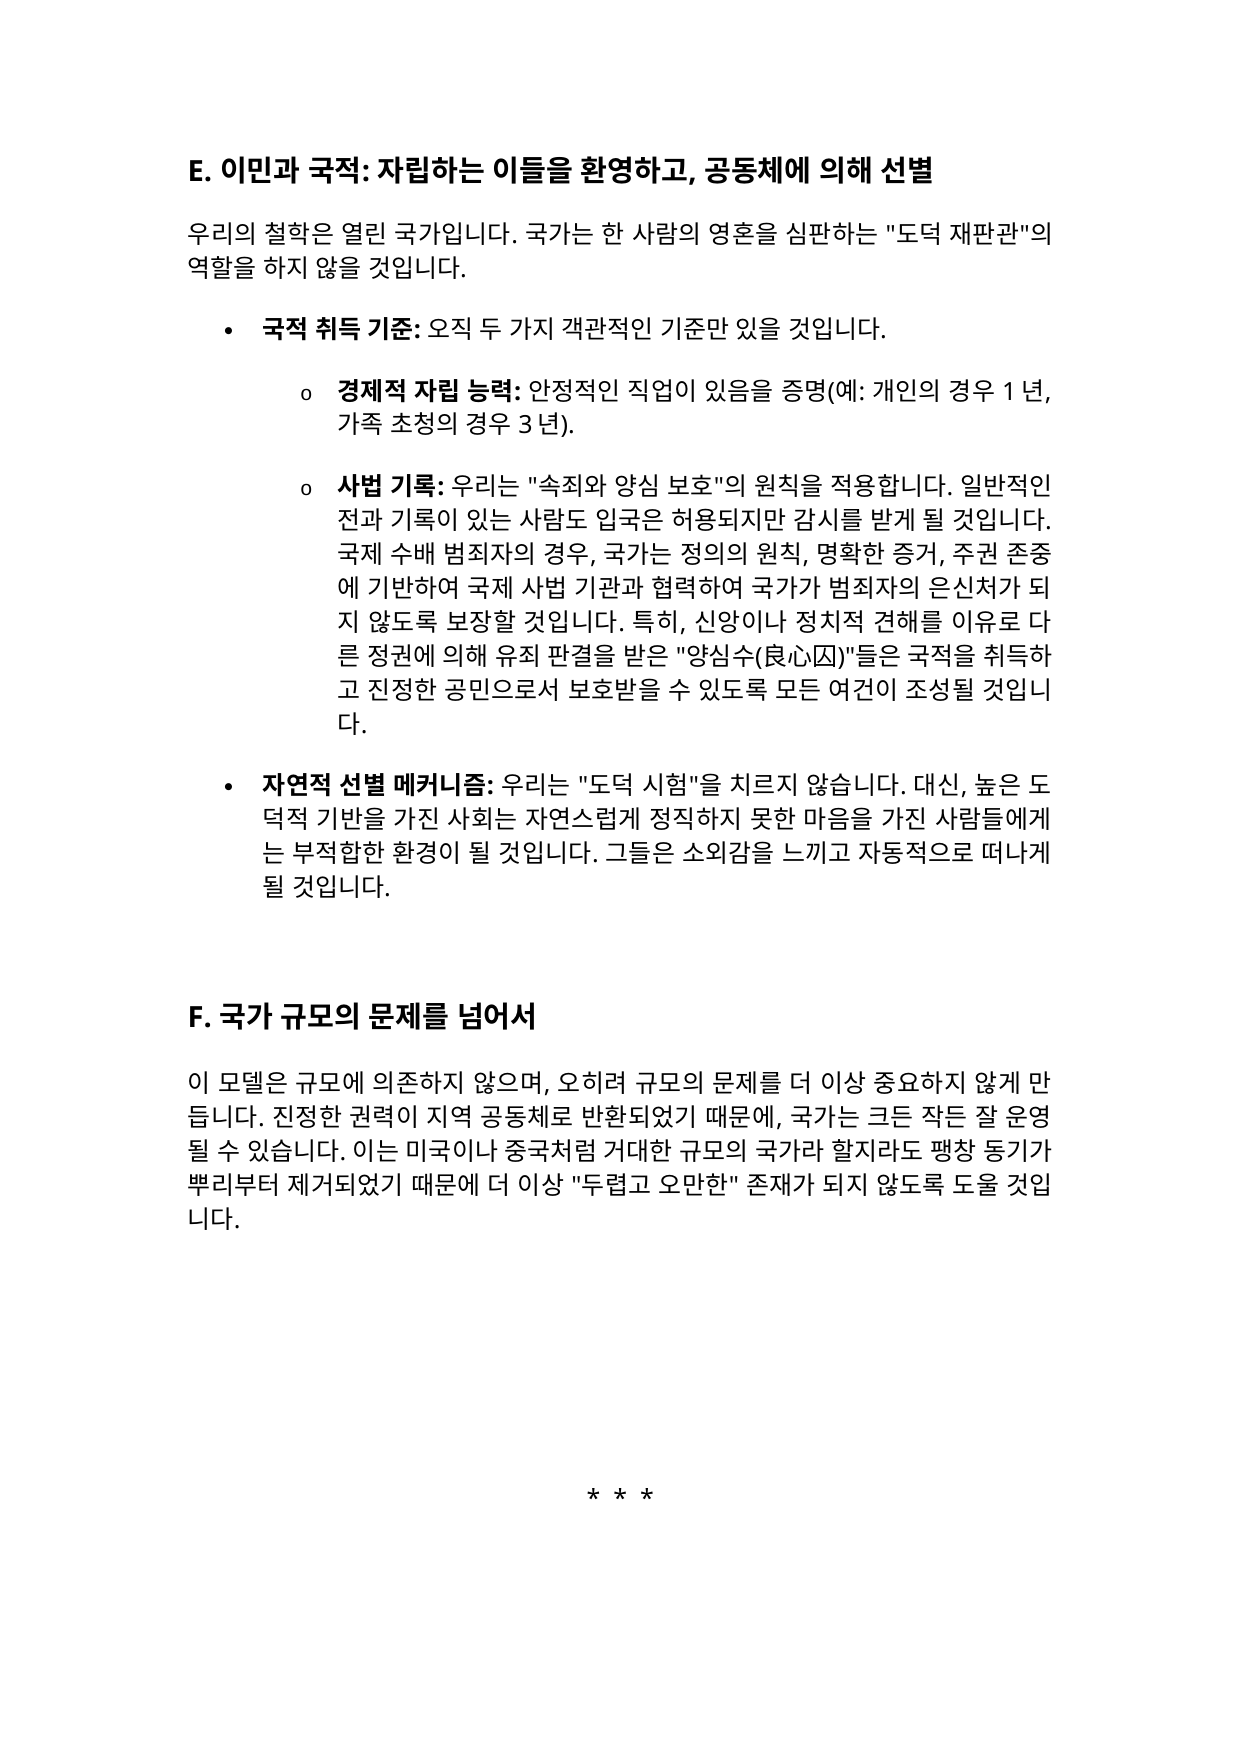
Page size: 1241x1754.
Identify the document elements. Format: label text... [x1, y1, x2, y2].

list 경제적 자립 능력: 안정적인 직업이 있음을 증명(예: 개인의 경우 1년, 가족 초청의 경우 3년). [300, 373, 1053, 441]
list 국적 취득 기준: 오직 두 가지 객관적인 기준만 있을 것입니다. [225, 312, 1053, 346]
list 사법 기록: 우리는 "속죄와 양심 보호"의 원칙을 적용합니다. 일반적인 전과 기록이 있는 사람도 입국은 허용되지만 감시를 받게 될 것입니다. 국제 수배 범죄자의 경우, 국가는 정의의 원칙, 명확한 증거, 주권 존중에 기반하여 국제 사법 기관과 협력하여 국가가 범죄자의 은신처가 되지 않도록 보장할 것입니다. 특히, 신앙이나 정치적 견해를 이유로 다른 정권에 의해 유죄 판결을 받은 "양심수(良心囚)"들은 국적을 취득하고 진정한 공민으로서 보호받을 수 있도록 모든 여건이 조성될 것입니다. [300, 468, 1053, 741]
text * * * [187, 1481, 1053, 1515]
list 자연적 선별 메커니즘: 우리는 "도덕 시험"을 치르지 않습니다. 대신, 높은 도덕적 기반을 가진 사회는 자연스럽게 정직하지 못한 마음을 가진 사람들에게는 부적합한 환경이 될 것입니다. 그들은 소외감을 느끼고 자동적으로 떠나게 될 것입니다. [225, 768, 1053, 904]
text E. 이민과 국적: 자립하는 이들을 환영하고, 공동체에 의해 선별 [187, 150, 1053, 190]
text 우리의 철학은 열린 국가입니다. 국가는 한 사람의 영혼을 심판하는 "도덕 재판관"의 역할을 하지 않을 것입니다. [187, 217, 1053, 285]
text F. 국가 규모의 문제를 넘어서 [187, 997, 1053, 1036]
text 이 모델은 규모에 의존하지 않으며, 오히려 규모의 문제를 더 이상 중요하지 않게 만듭니다. 진정한 권력이 지역 공동체로 반환되었기 때문에, 국가는 크든 작든 잘 운영될 수 있습니다. 이는 미국이나 중국처럼 거대한 규모의 국가라 할지라도 팽창 동기가 뿌리부터 제거되었기 때문에 더 이상 "두렵고 오만한" 존재가 되지 않도록 도울 것입니다. [187, 1065, 1053, 1236]
